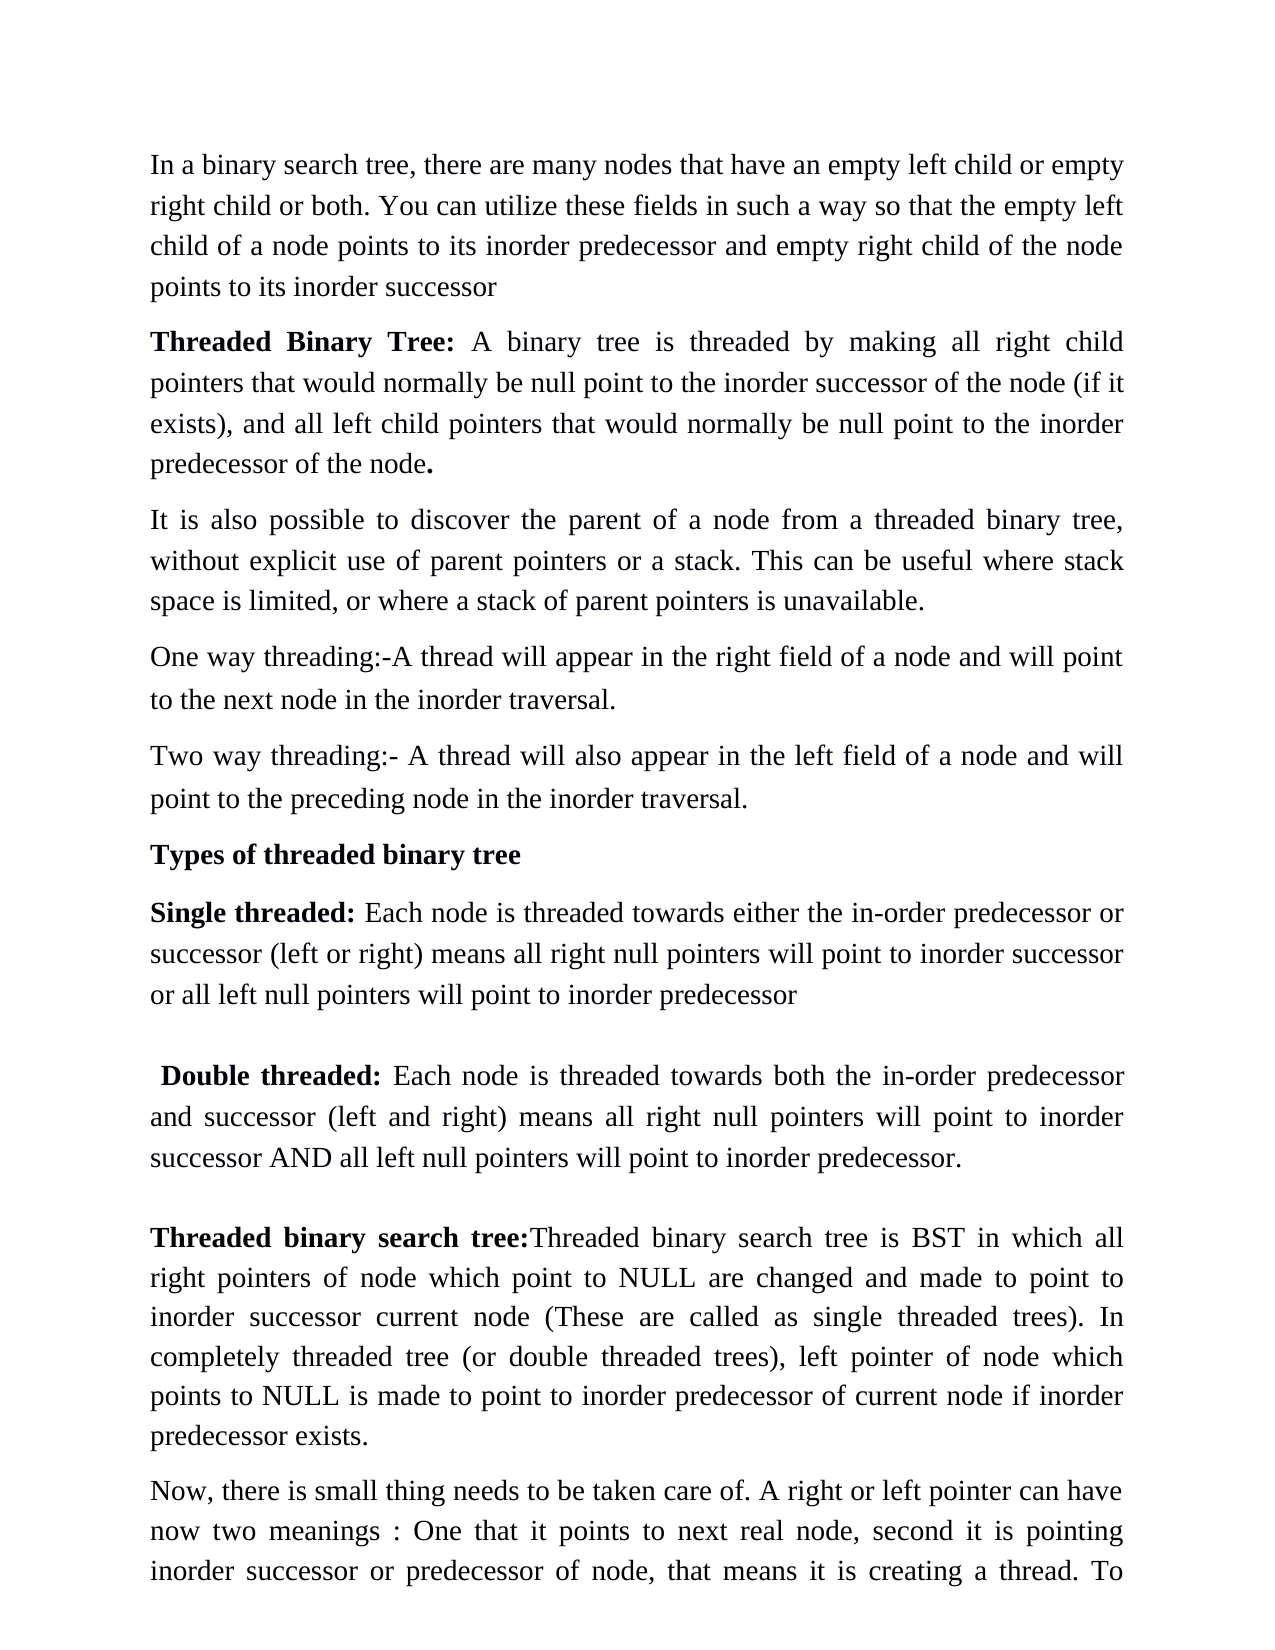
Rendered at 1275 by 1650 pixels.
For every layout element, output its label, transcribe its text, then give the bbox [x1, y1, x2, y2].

text It is also possible to discover the parent of a node from a threaded binary tree, without explicit use of parent pointers or a stack. This can be useful where stack space is limited, or where a stack of parent pointers is unavailable. [150, 502, 1125, 617]
text Types of threaded binary tree [150, 837, 1125, 871]
text Threaded binary search tree:Threaded binary search tree is BST in which all right pointers of node which point to NULL are changed and made to point to inorder successor current node (These are called as single threaded trees). In completely threaded tree (or double threaded trees), left pointer of node which points to NULL is made to point to inorder predecessor of current node if inorder predecessor exists. [150, 1220, 1125, 1451]
text Two way threading:- A thread will also appear in the left field of a node and will point to the preceding node in the inorder traversal. [150, 738, 1125, 814]
text Single threaded: Each node is threaded towards either the in-order predecessor or successor (left or right) means all right null pointers will point to inorder successor or all left null pointers will point to inorder predecessor [150, 895, 1125, 1010]
text Threaded Binary Tree: A binary tree is threaded by making all right child pointers that would normally be null point to the inorder successor of the node (if it exists), and all left child pointers that would normally be null point to the inorder predecessor of the node. [150, 324, 1125, 480]
text One way threading:-A thread will appear in the right field of a node and will point to the next node in the inorder traversal. [150, 639, 1125, 716]
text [150, 1473, 1125, 1586]
text In a binary search tree, there are many nodes that have an empty left child or empty right child or both. You can utilize these fields in such a way so that the empty left child of a node points to its inorder predecessor and empty right child of the node points to its inorder successor [150, 147, 1125, 303]
text Double threaded: Each node is threaded towards both the in-order predecessor and successor (left and right) means all right null pointers will point to inorder successor AND all left null pointers will point to inorder predecessor. [150, 1058, 1125, 1174]
